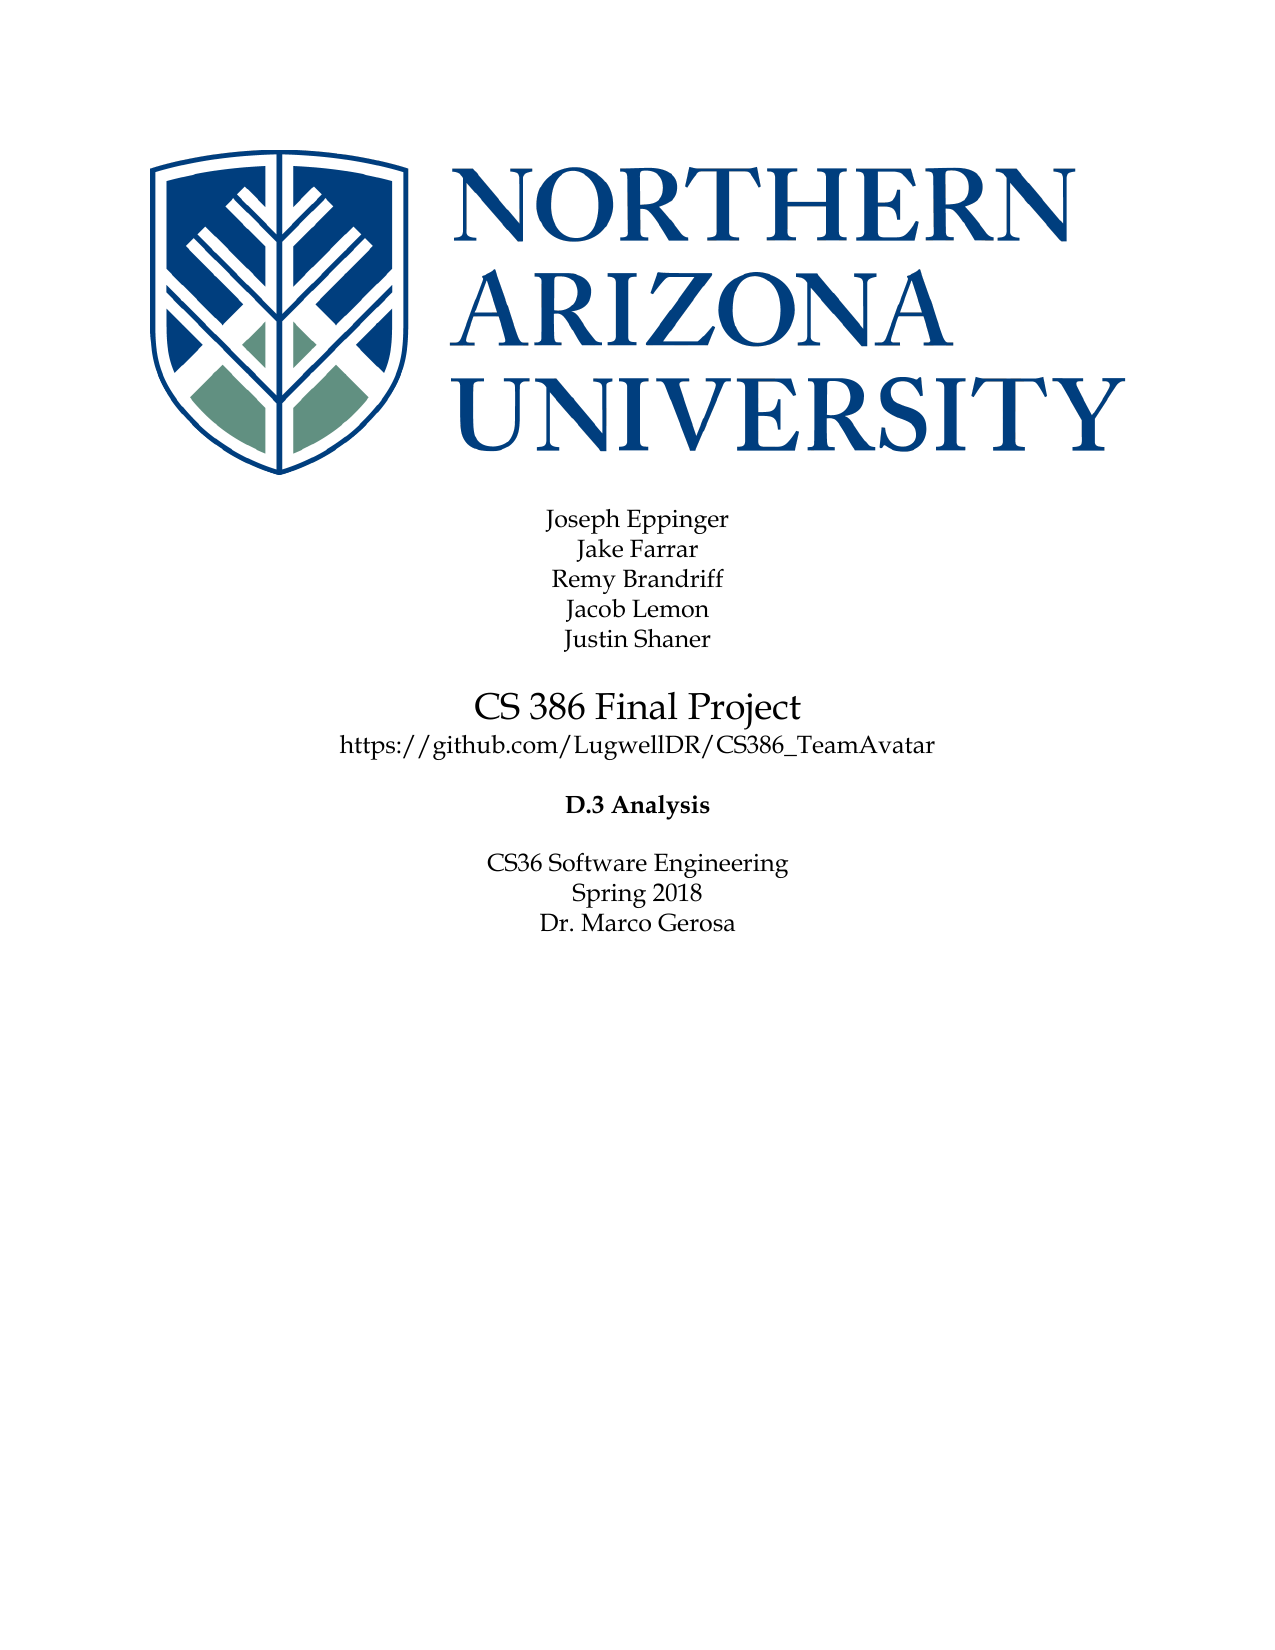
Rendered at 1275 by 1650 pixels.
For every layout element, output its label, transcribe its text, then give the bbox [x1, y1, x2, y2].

text Spring 2018 [150, 878, 1125, 909]
text Dr. Marco Gerosa [150, 909, 1125, 939]
text CS36 Software Engineering [150, 848, 1125, 878]
text CS 386 Final Project [150, 685, 1125, 730]
text Jake Farrar [150, 534, 1125, 564]
text Remy Brandriff [150, 564, 1125, 594]
text Justin Shaner [150, 625, 1125, 655]
text https://github.com/LugwellDR/CS386_TeamAvatar [150, 730, 1125, 760]
text Jacob Lemon [150, 594, 1125, 625]
picture [150, 150, 1125, 475]
text D.3 Analysis [150, 790, 1125, 820]
text Joseph Eppinger [150, 504, 1125, 534]
